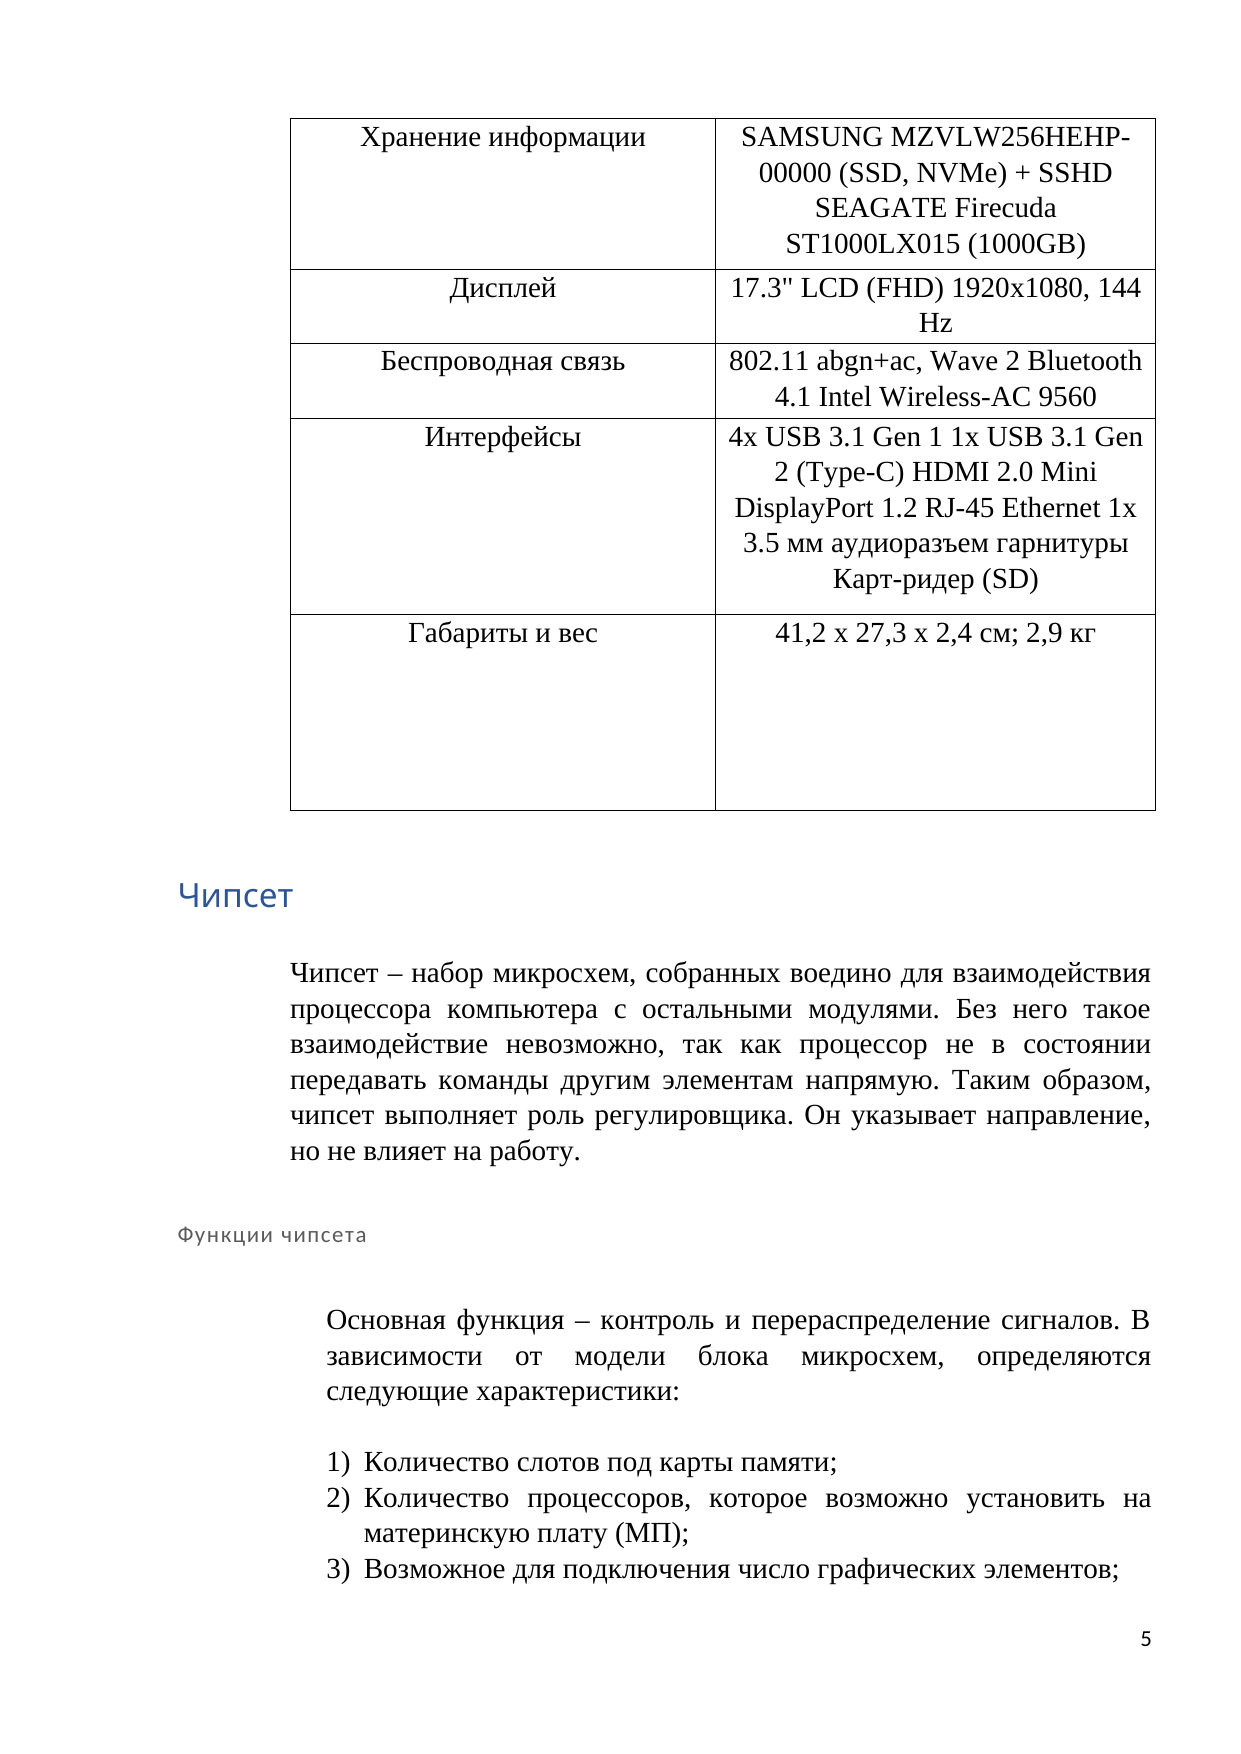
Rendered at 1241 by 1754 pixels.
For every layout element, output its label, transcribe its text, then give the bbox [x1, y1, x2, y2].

list Количество процессоров, которое возможно установить на материнскую плату (МП); [326, 1480, 1152, 1549]
table_cell Хранение информации [291, 119, 715, 269]
table_cell Беспроводная связь [291, 344, 715, 418]
table_cell 4x USB 3.1 Gen 1 1x USB 3.1 Gen 2 (Type-C) HDMI 2.0 Mini DisplayPort 1.2 RJ-45 Ethernet 1x 3.5 мм аудиоразъем гарнитуры Карт-ридер (SD) [716, 419, 1155, 614]
table_cell Интерфейсы [291, 419, 715, 614]
list Чипсет – набор микросхем, собранных воедино для взаимодействия процессора компьютера с остальными модулями. Без него такое взаимодействие невозможно, так как процессор не в состоянии передавать команды другим элементам напрямую. Таким образом, чипсет выполняет роль регулировщика. Он указывает направление, но не влияет на работу. [290, 955, 1152, 1166]
list Возможное для подключения число графических элементов; [326, 1551, 1152, 1584]
table_cell 17.3" LCD (FHD) 1920х1080, 144 Hz [716, 270, 1155, 342]
subtitle Функции чипсета [177, 1221, 1152, 1248]
table_cell SAMSUNG MZVLW256HEHP-00000 (SSD, NVMe) + SSHD SEAGATE Firecuda ST1000LX015 (1000GB) [716, 119, 1155, 269]
list Основная функция – контроль и перераспределение сигналов. В зависимости от модели блока микросхем, определяются следующие характеристики: [326, 1302, 1152, 1407]
table_cell Габариты и вес [291, 615, 715, 810]
subtitle Чипсет [177, 872, 1152, 917]
list Количество слотов под карты памяти; [326, 1444, 1152, 1478]
table_cell 41,2 х 27,3 х 2,4 см; 2,9 кг [716, 615, 1155, 810]
table_cell Дисплей [291, 270, 715, 342]
table_cell 802.11 abgn+ac, Wave 2 Bluetooth 4.1 Intel Wireless-AC 9560 [716, 344, 1155, 418]
